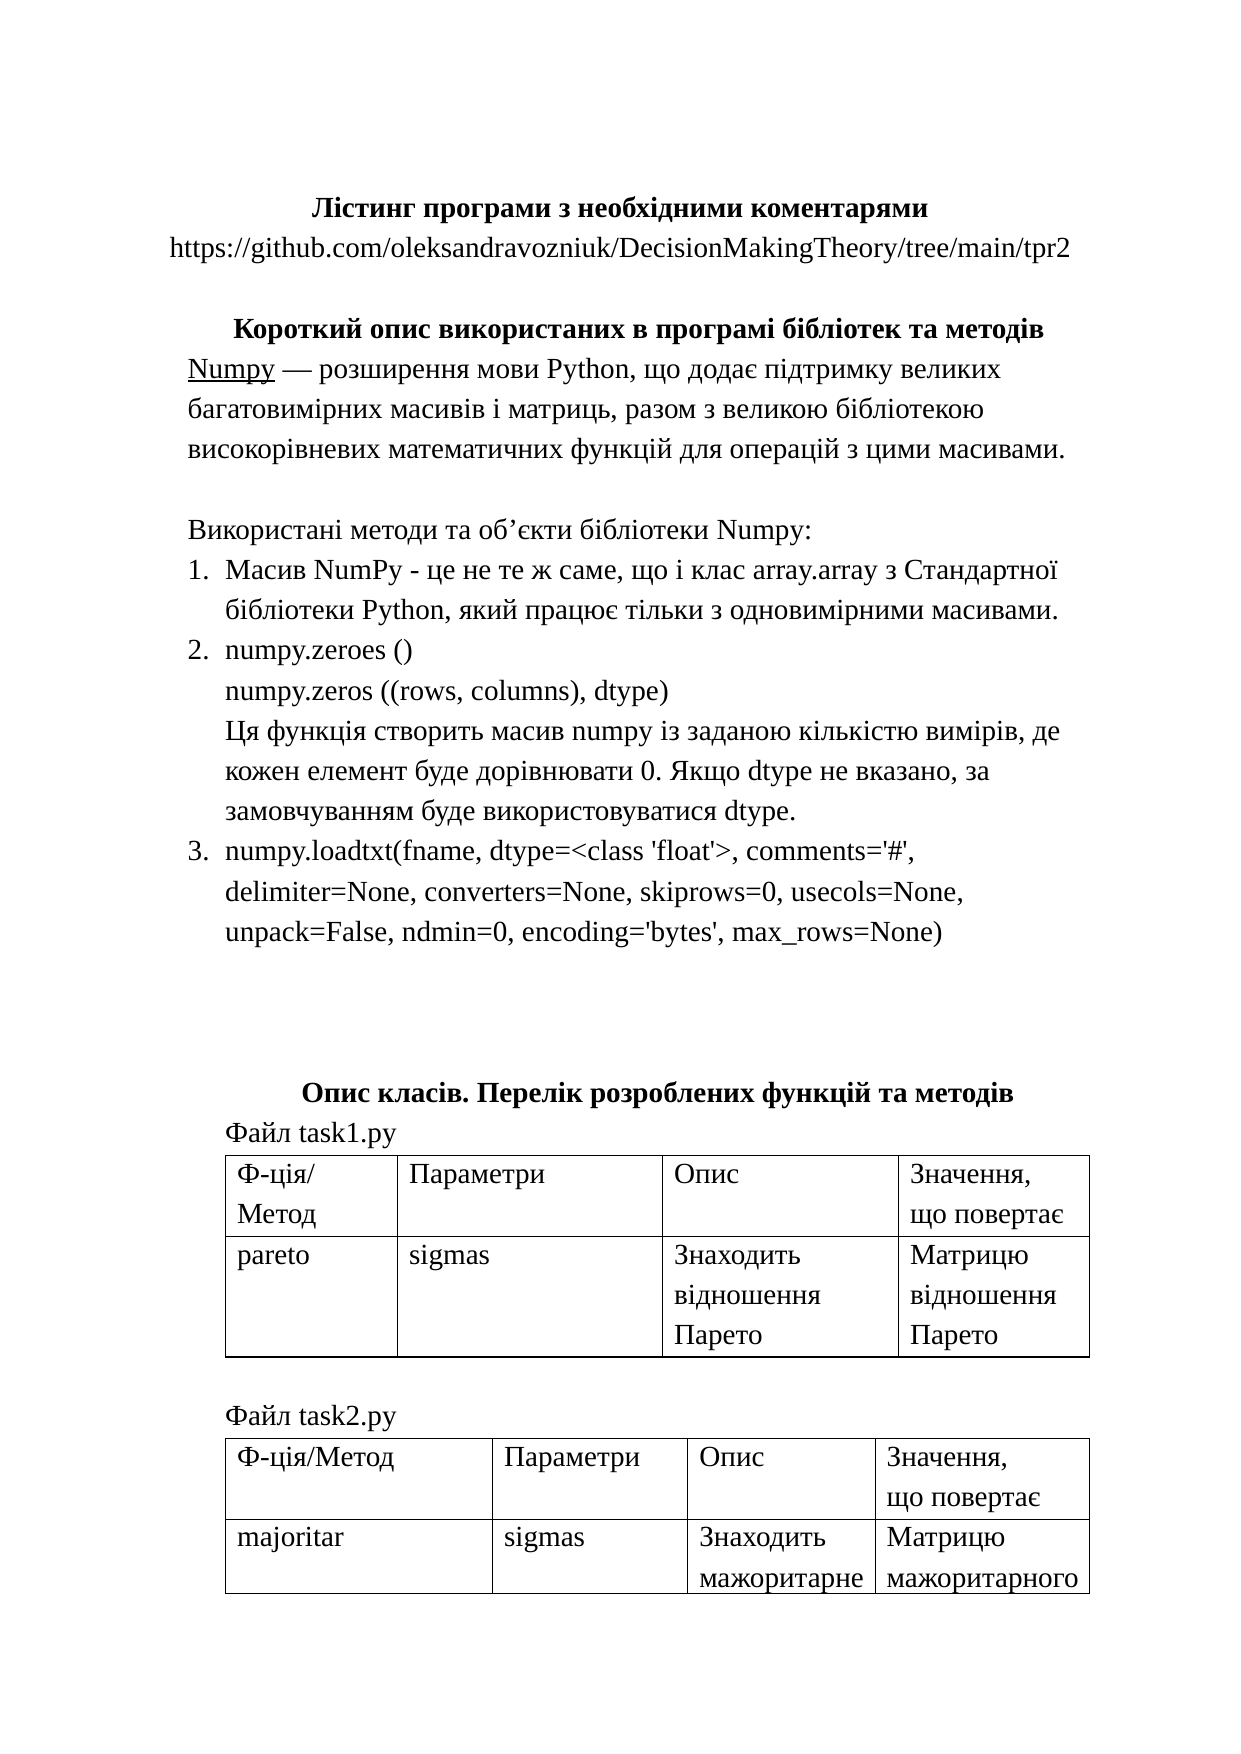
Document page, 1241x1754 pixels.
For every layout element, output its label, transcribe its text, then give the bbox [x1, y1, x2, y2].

text Numpy — розширення мови Python, що додає підтримку великих багатовимірних масивів і матриць, разом з великою бібліотекою високорівневих математичних функцій для операцій з цими масивами. [187, 351, 1090, 465]
text Файл task2.py [225, 1398, 1090, 1431]
table_cell Матрицю відношення Парето [899, 1237, 1089, 1356]
table_cell majoritar [226, 1520, 492, 1593]
table_header Значення, що повертає [899, 1156, 1089, 1236]
table_header Опис [663, 1156, 898, 1236]
table_cell sigmas [398, 1237, 662, 1356]
text Файл task1.py [225, 1115, 1090, 1148]
text Використані методи та об’єкти бібліотеки Numpy: [187, 512, 1090, 545]
text numpy.zeros ((rows, columns), dtype) [187, 673, 1090, 706]
table_header Параметри [493, 1439, 687, 1518]
table_header Параметри [398, 1156, 662, 1236]
text https://github.com/oleksandravozniuk/DecisionMakingTheory/tree/main/tpr2 [150, 230, 1090, 264]
list Масив NumPy - це не те ж саме, що і клас array.array з Стандартної бібліотеки Python, який працює тільки з одновимірними масивами. [187, 552, 1090, 626]
table_header Ф-ція/Метод [226, 1156, 397, 1236]
table_header Ф-ція/Метод [226, 1439, 492, 1518]
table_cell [688, 1520, 875, 1593]
text Короткий опис використаних в програмі бібліотек та методів [187, 311, 1090, 344]
list numpy.loadtxt(fname, dtype=<class 'float'>, comments='#', delimiter=None, converters=None, skiprows=0, usecols=None, unpack=False, ndmin=0, encoding='bytes', max_rows=None) [187, 833, 1090, 947]
list numpy.zeroes () [187, 632, 1090, 666]
table_header Значення, що повертає [876, 1439, 1089, 1518]
table_header Опис [688, 1439, 875, 1518]
text Ця функція створить масив numpy із заданою кількістю вимірів, де кожен елемент буде дорівнювати 0. Якщо dtype не вказано, за замовчуванням буде використовуватися dtype. [225, 713, 1090, 827]
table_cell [876, 1520, 1089, 1593]
text Лістинг програми з необхідними коментарями [150, 190, 1090, 224]
table_cell Знаходить відношення Парето [663, 1237, 898, 1356]
text Опис класів. Перелік розроблених функцій та методів [225, 1075, 1090, 1108]
table_cell pareto [226, 1237, 397, 1356]
table_cell sigmas [493, 1520, 687, 1593]
